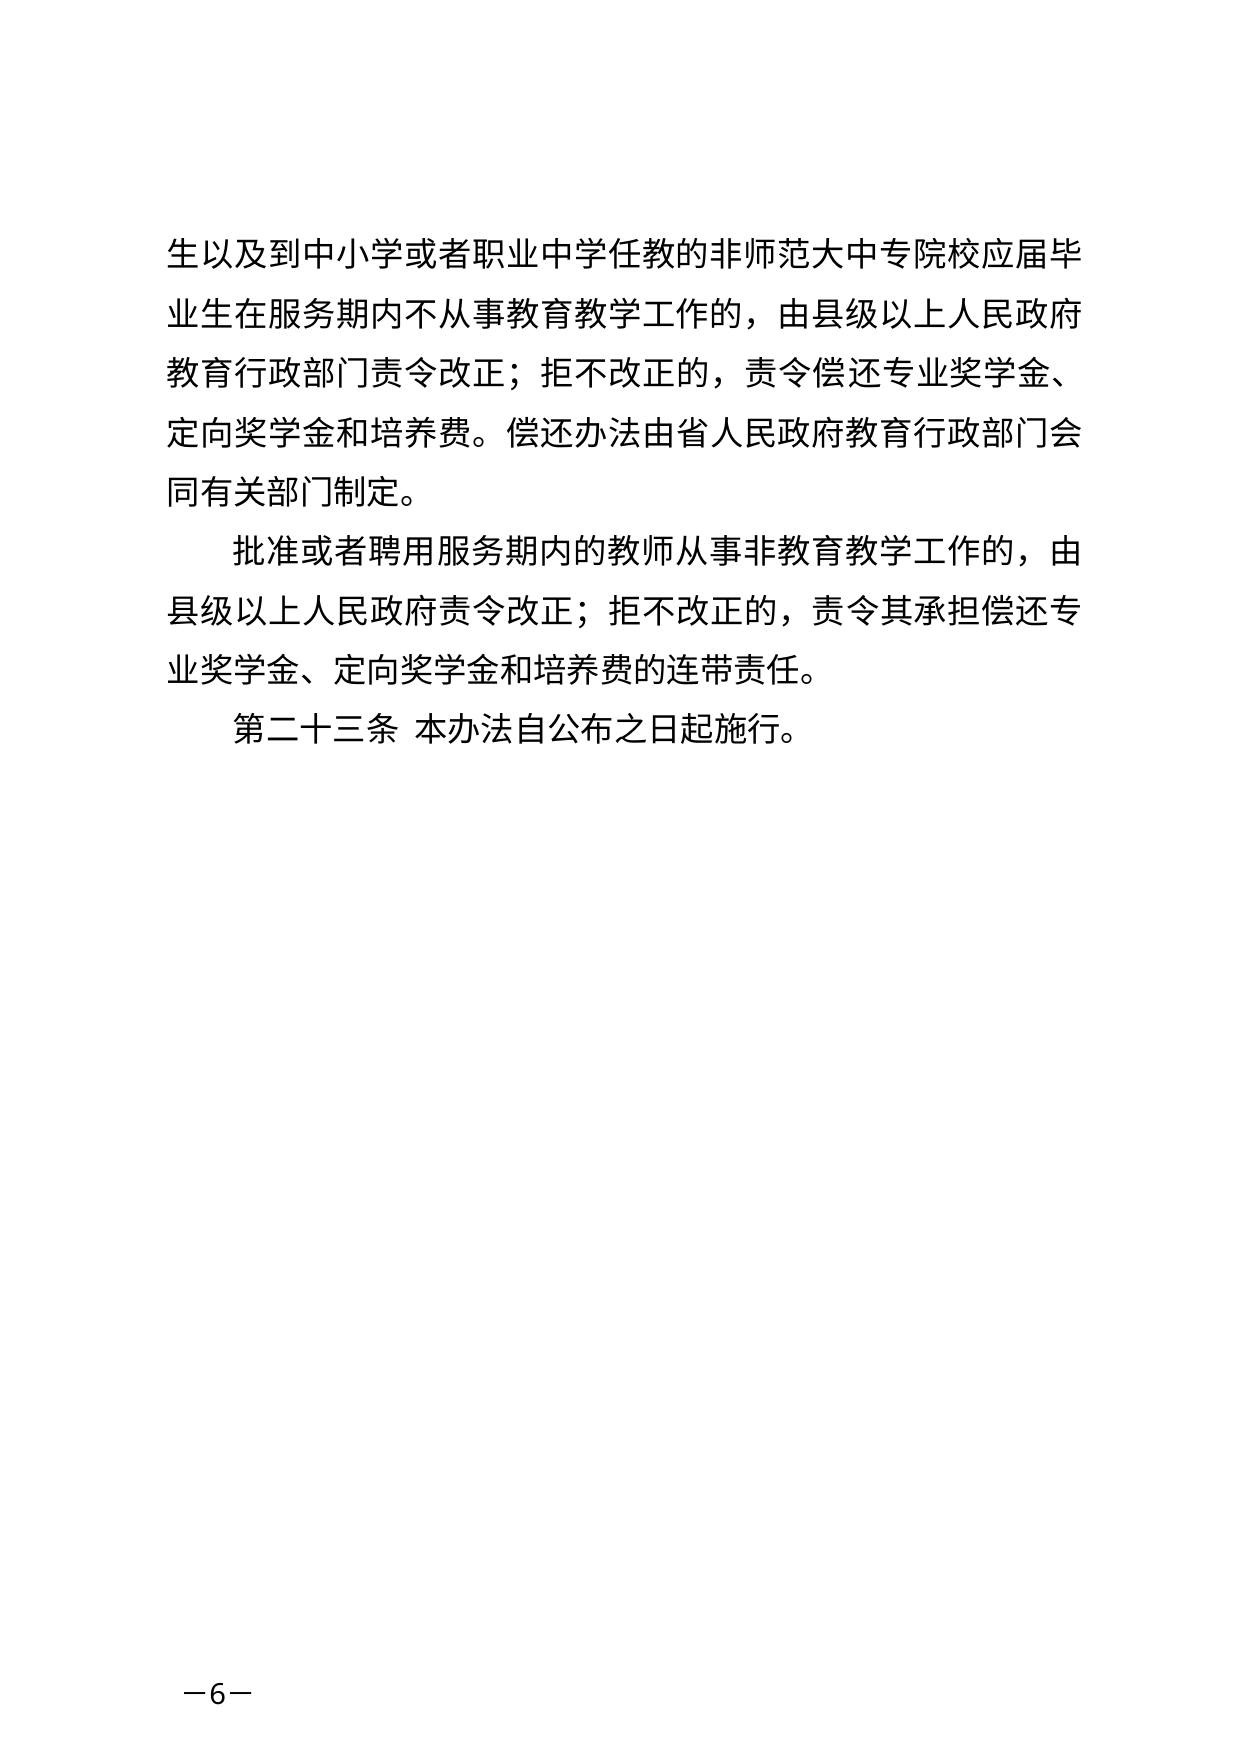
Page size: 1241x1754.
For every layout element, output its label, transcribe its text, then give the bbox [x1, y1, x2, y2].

text 批准或者聘用服务期内的教师从事非教育教学工作的，由县级以上人民政府责令改正；拒不改正的，责令其承担偿还专业奖学金、定向奖学金和培养费的连带责任。 [167, 516, 1085, 694]
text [167, 219, 1085, 516]
text 第二十三条 本办法自公布之日起施行。 [167, 694, 1085, 754]
